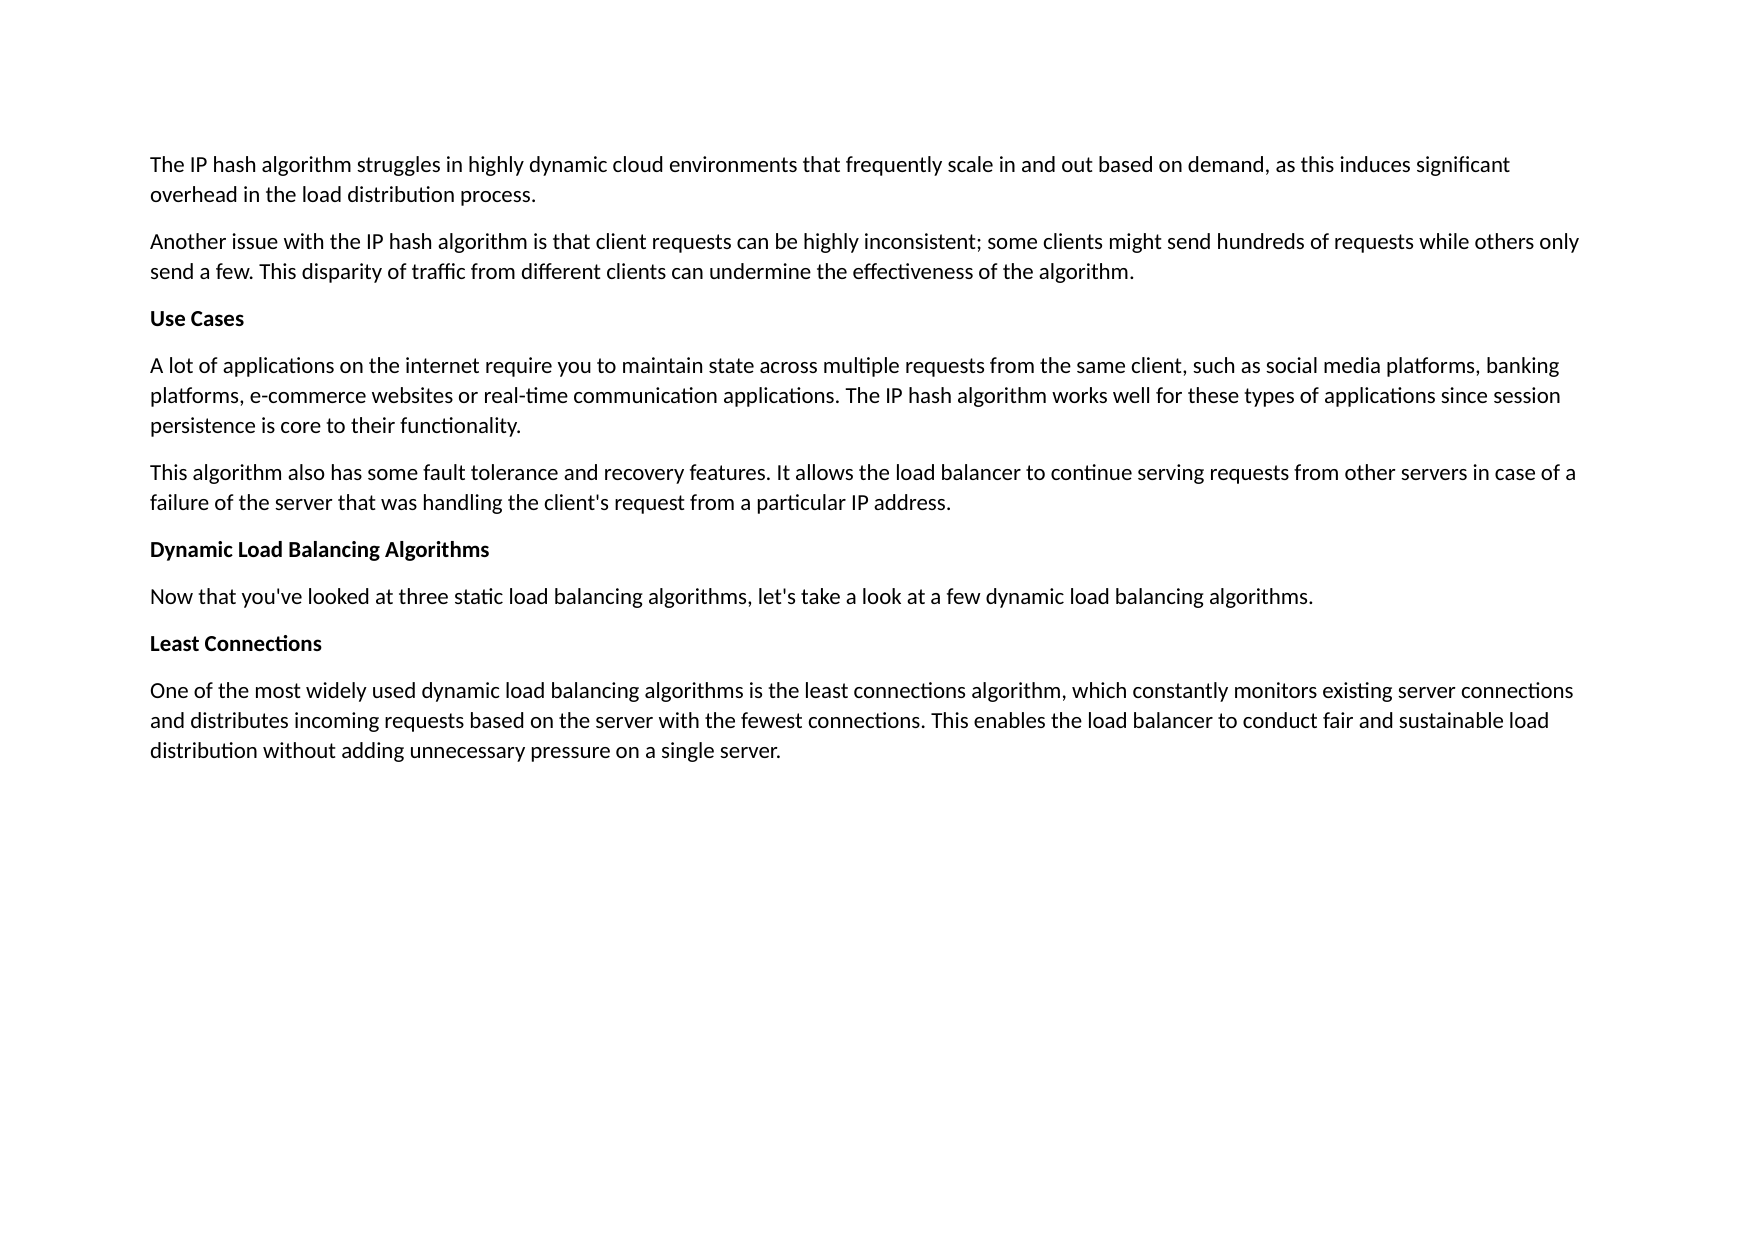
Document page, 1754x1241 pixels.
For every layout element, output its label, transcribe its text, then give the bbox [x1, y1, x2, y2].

text A lot of applications on the internet require you to maintain state across multiple requests from the same client, such as social media platforms, banking platforms, e-commerce websites or real-time communication applications. The IP hash algorithm works well for these types of applications since session persistence is core to their functionality. [150, 351, 1604, 439]
text Now that you've looked at three static load balancing algorithms, let's take a look at a few dynamic load balancing algorithms. [150, 582, 1604, 610]
text Use Cases [150, 304, 1604, 332]
text Least Connections [150, 629, 1604, 657]
text The IP hash algorithm struggles in highly dynamic cloud environments that frequently scale in and out based on demand, as this induces significant overhead in the load distribution process. [150, 150, 1604, 208]
text Another issue with the IP hash algorithm is that client requests can be highly inconsistent; some clients might send hundreds of requests while others only send a few. This disparity of traffic from different clients can undermine the effectiveness of the algorithm. [150, 227, 1604, 285]
text Dynamic Load Balancing Algorithms [150, 535, 1604, 563]
text This algorithm also has some fault tolerance and recovery features. It allows the load balancer to continue serving requests from other servers in case of a failure of the server that was handling the client's request from a particular IP address. [150, 458, 1604, 517]
text One of the most widely used dynamic load balancing algorithms is the least connections algorithm, which constantly monitors existing server connections and distributes incoming requests based on the server with the fewest connections. This enables the load balancer to conduct fair and sustainable load distribution without adding unnecessary pressure on a single server. [150, 676, 1604, 764]
